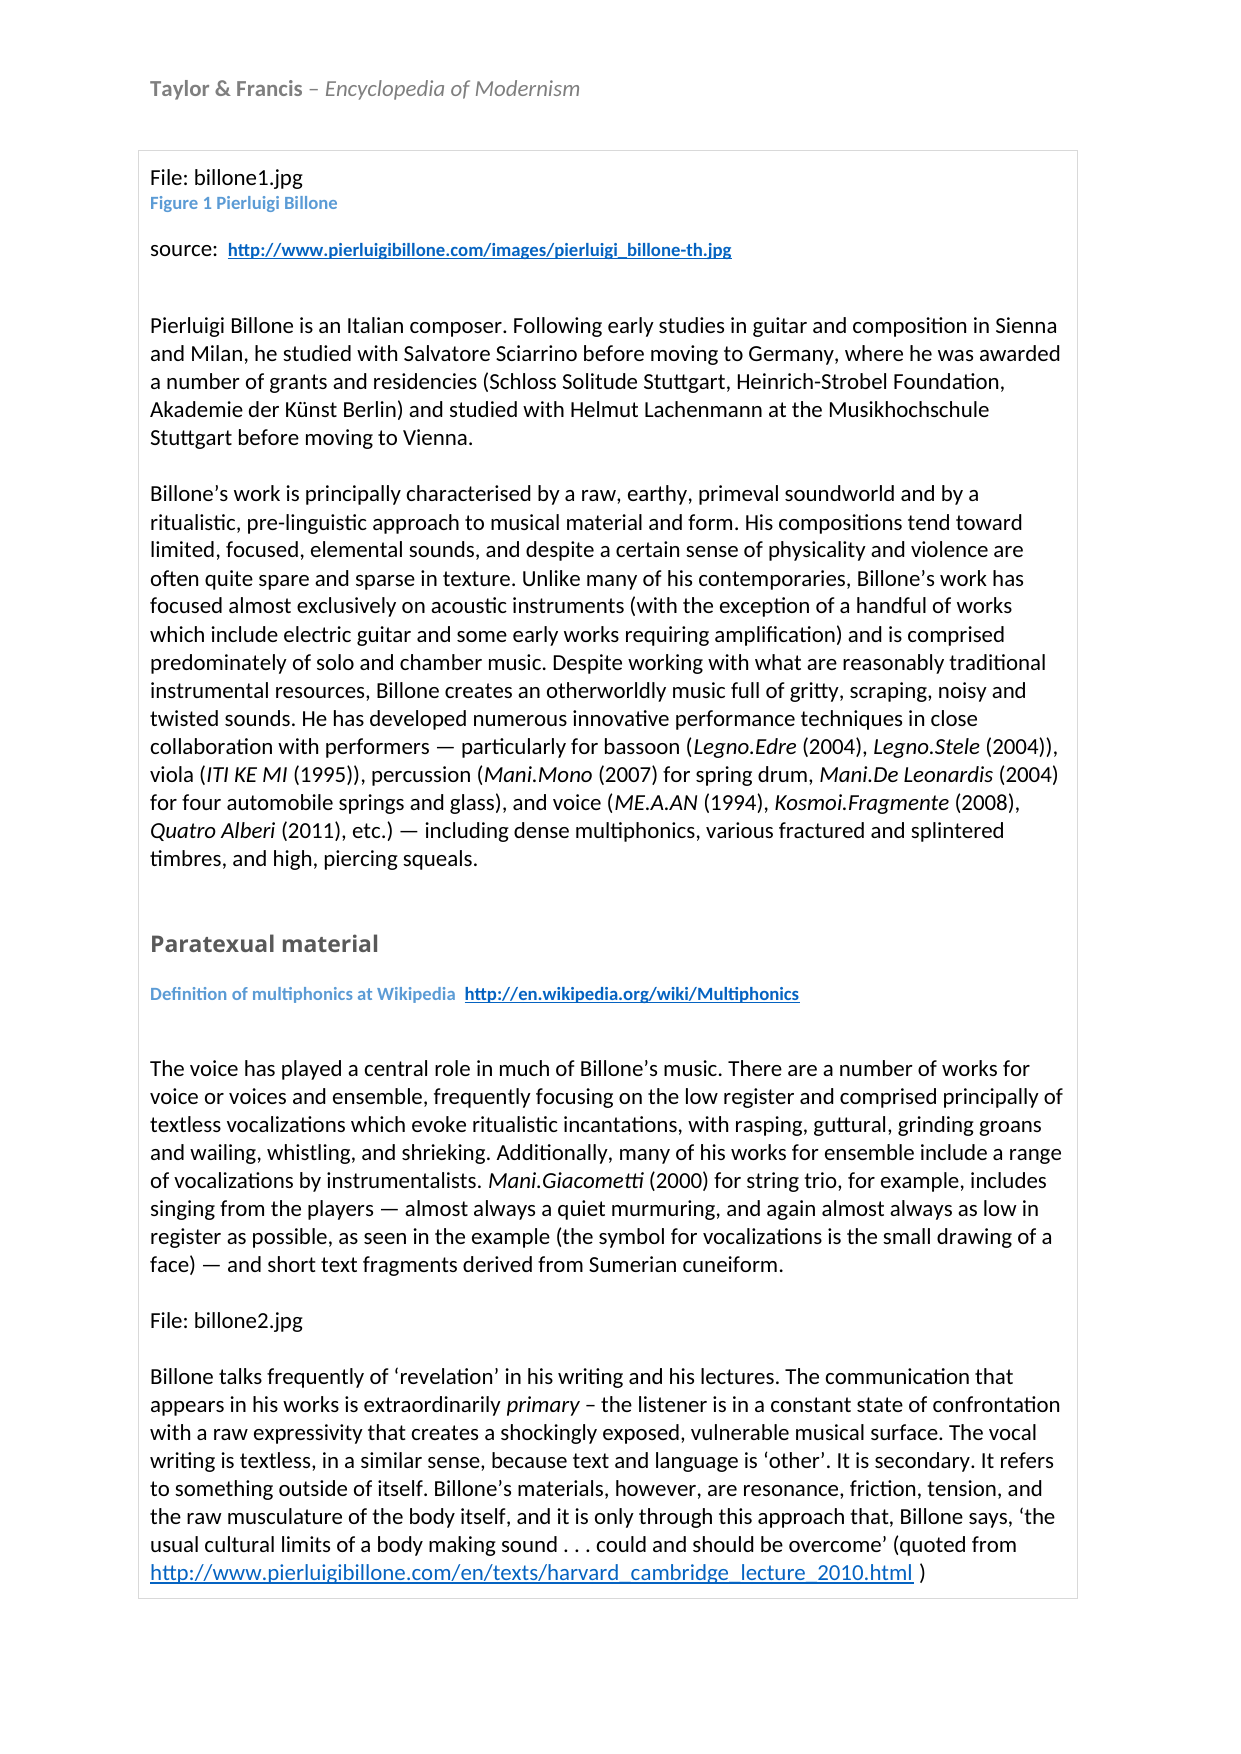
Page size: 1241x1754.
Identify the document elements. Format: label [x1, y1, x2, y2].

table_cell [139, 151, 1077, 1598]
